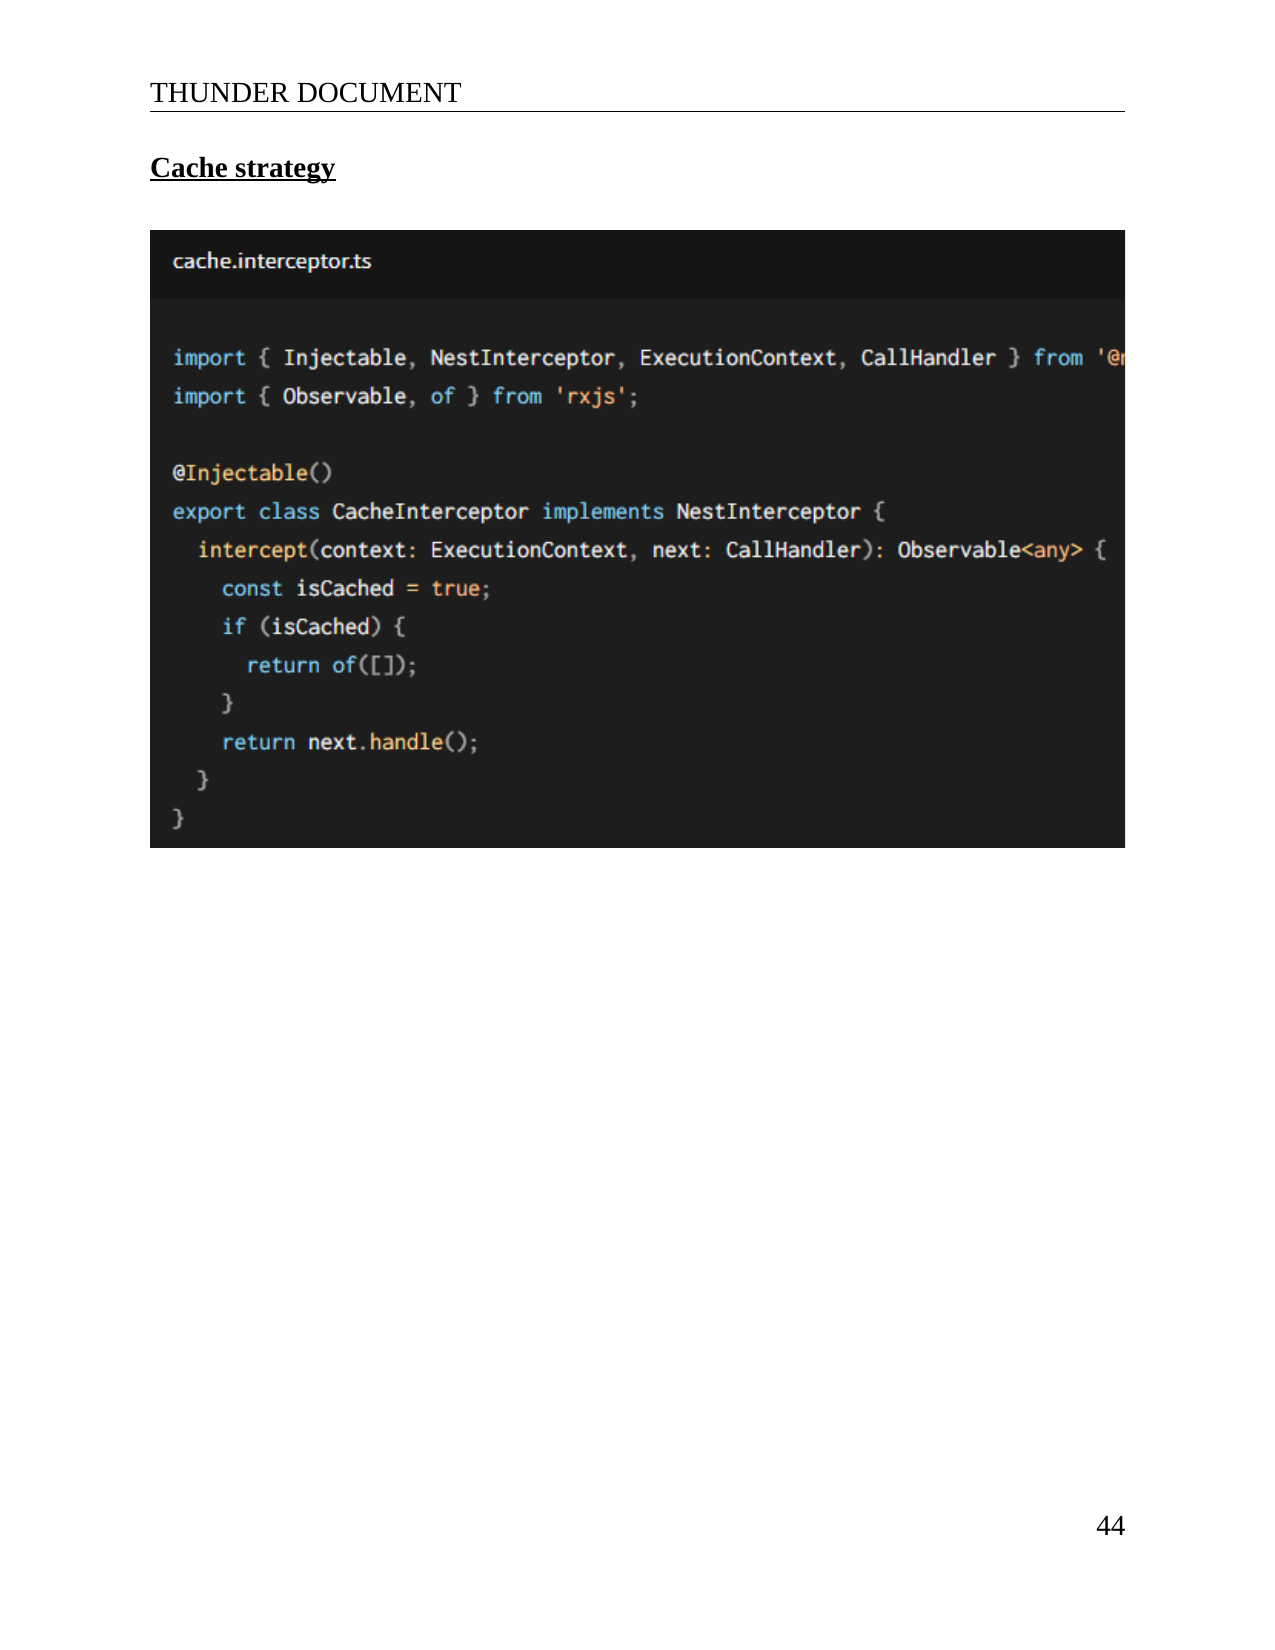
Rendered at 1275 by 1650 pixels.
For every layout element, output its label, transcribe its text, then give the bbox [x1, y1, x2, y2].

picture [150, 230, 1125, 848]
text Cache strategy [150, 150, 1125, 183]
